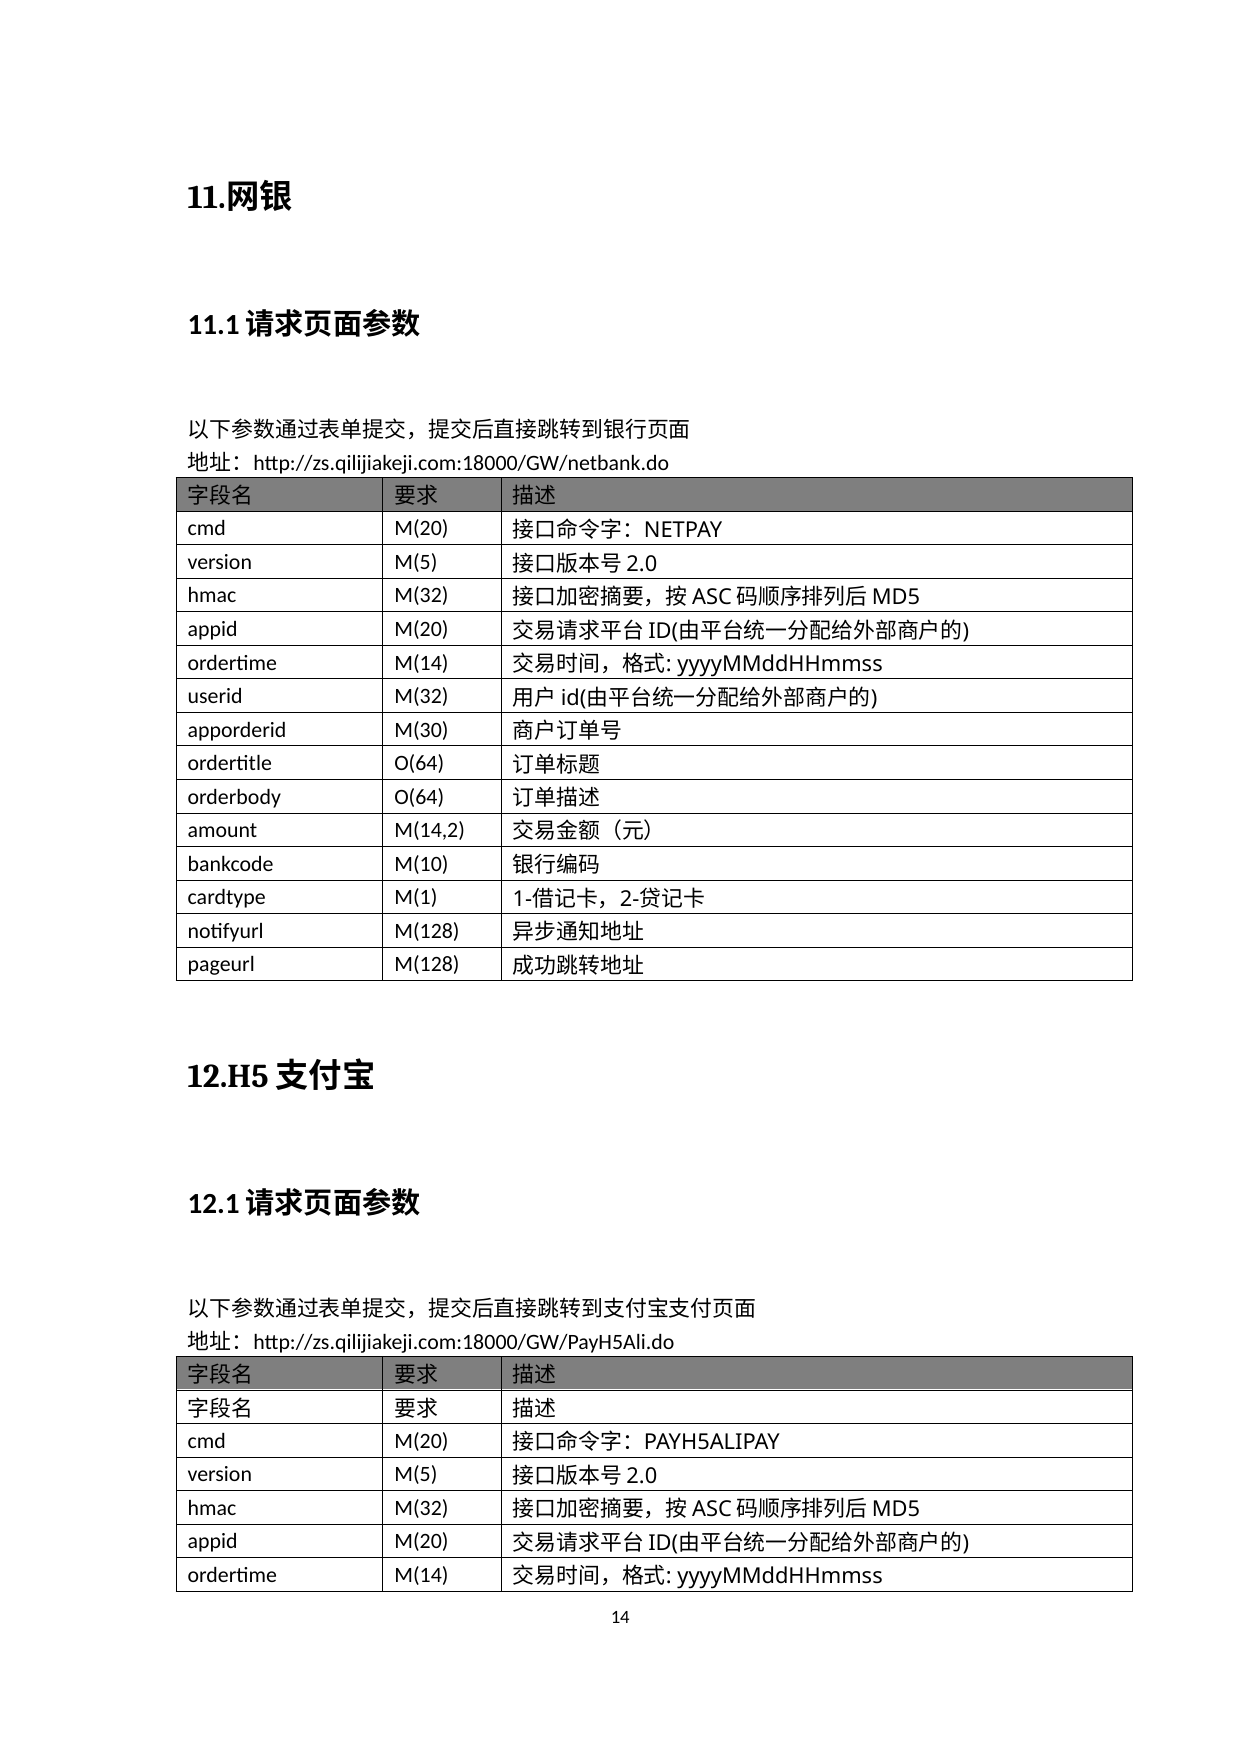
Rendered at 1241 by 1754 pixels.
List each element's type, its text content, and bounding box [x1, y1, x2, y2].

table_cell 1-借记卡，2-贷记卡 [502, 881, 1132, 913]
table_cell 交易时间，格式: yyyyMMddHHmmss [502, 1558, 1132, 1591]
table_cell M(20) [383, 1525, 501, 1557]
table_cell amount [177, 814, 382, 846]
subtitle 11.1请求页面参数 [187, 289, 1053, 354]
table_cell appid [177, 1525, 382, 1557]
text 以下参数通过表单提交，提交后直接跳转到支付宝支付页面 [187, 1291, 1053, 1323]
table_cell pageurl [177, 948, 382, 980]
table_cell 接口命令字：PAYH5ALIPAY [502, 1424, 1132, 1457]
table_cell M(14,2) [383, 814, 501, 846]
table_cell M(32) [383, 1491, 501, 1524]
table_cell hmac [177, 579, 382, 611]
table_cell hmac [177, 1491, 382, 1524]
text 地址：http://zs.qilijiakeji.com:18000/GW/netbank.do [187, 444, 1053, 477]
table_cell 接口加密摘要，按ASC码顺序排列后MD5 [502, 579, 1132, 611]
table_cell M(5) [383, 1458, 501, 1490]
table_cell M(14) [383, 646, 501, 678]
table_cell 接口版本号2.0 [502, 1458, 1132, 1490]
table_header 要求 [383, 1357, 501, 1389]
table_cell ordertime [177, 1558, 382, 1591]
table_cell O(64) [383, 746, 501, 779]
table_cell M(32) [383, 679, 501, 712]
text 以下参数通过表单提交，提交后直接跳转到银行页面 [187, 412, 1053, 444]
table_cell 交易时间，格式: yyyyMMddHHmmss [502, 646, 1132, 678]
table_cell M(128) [383, 948, 501, 980]
table_cell M(5) [383, 545, 501, 578]
table_header 要求 [383, 478, 501, 511]
table_cell M(20) [383, 512, 501, 544]
table_cell 成功跳转地址 [502, 948, 1132, 980]
subtitle 11.网银 [187, 162, 1053, 227]
table_cell M(10) [383, 847, 501, 879]
table_cell apporderid [177, 713, 382, 745]
table_cell 接口版本号2.0 [502, 545, 1132, 578]
table_cell M(1) [383, 881, 501, 913]
table_cell ordertime [177, 646, 382, 678]
table_cell bankcode [177, 847, 382, 879]
table_cell 描述 [502, 1391, 1132, 1423]
table_cell M(128) [383, 914, 501, 947]
table_cell cmd [177, 1424, 382, 1457]
table_header 描述 [502, 1357, 1132, 1389]
table_cell M(30) [383, 713, 501, 745]
table_cell 字段名 [177, 1391, 382, 1423]
subtitle 12.1请求页面参数 [187, 1168, 1053, 1233]
table_cell version [177, 1458, 382, 1490]
table_cell M(20) [383, 612, 501, 645]
table_cell M(32) [383, 579, 501, 611]
table_cell 接口加密摘要，按ASC码顺序排列后MD5 [502, 1491, 1132, 1524]
subtitle 12.H5支付宝 [187, 1041, 1053, 1106]
table_header 字段名 [177, 1357, 382, 1389]
table_cell 商户订单号 [502, 713, 1132, 745]
table_header 描述 [502, 478, 1132, 511]
table_cell 银行编码 [502, 847, 1132, 879]
table_cell ordertitle [177, 746, 382, 779]
table_cell O(64) [383, 780, 501, 812]
table_cell 异步通知地址 [502, 914, 1132, 947]
table_cell 交易金额（元） [502, 814, 1132, 846]
table_cell version [177, 545, 382, 578]
table_header 字段名 [177, 478, 382, 511]
table_cell 用户id(由平台统一分配给外部商户的) [502, 679, 1132, 712]
table_cell 要求 [383, 1391, 501, 1423]
table_cell appid [177, 612, 382, 645]
table_cell cardtype [177, 881, 382, 913]
table_cell notifyurl [177, 914, 382, 947]
table_cell userid [177, 679, 382, 712]
table_cell orderbody [177, 780, 382, 812]
table_cell M(20) [383, 1424, 501, 1457]
table_cell 交易请求平台ID(由平台统一分配给外部商户的) [502, 612, 1132, 645]
table_cell 订单描述 [502, 780, 1132, 812]
table_cell cmd [177, 512, 382, 544]
table_cell M(14) [383, 1558, 501, 1591]
text 地址：http://zs.qilijiakeji.com:18000/GW/PayH5Ali.do [187, 1323, 1053, 1356]
table_cell 订单标题 [502, 746, 1132, 779]
table_cell 交易请求平台ID(由平台统一分配给外部商户的) [502, 1525, 1132, 1557]
table_cell 接口命令字：NETPAY [502, 512, 1132, 544]
